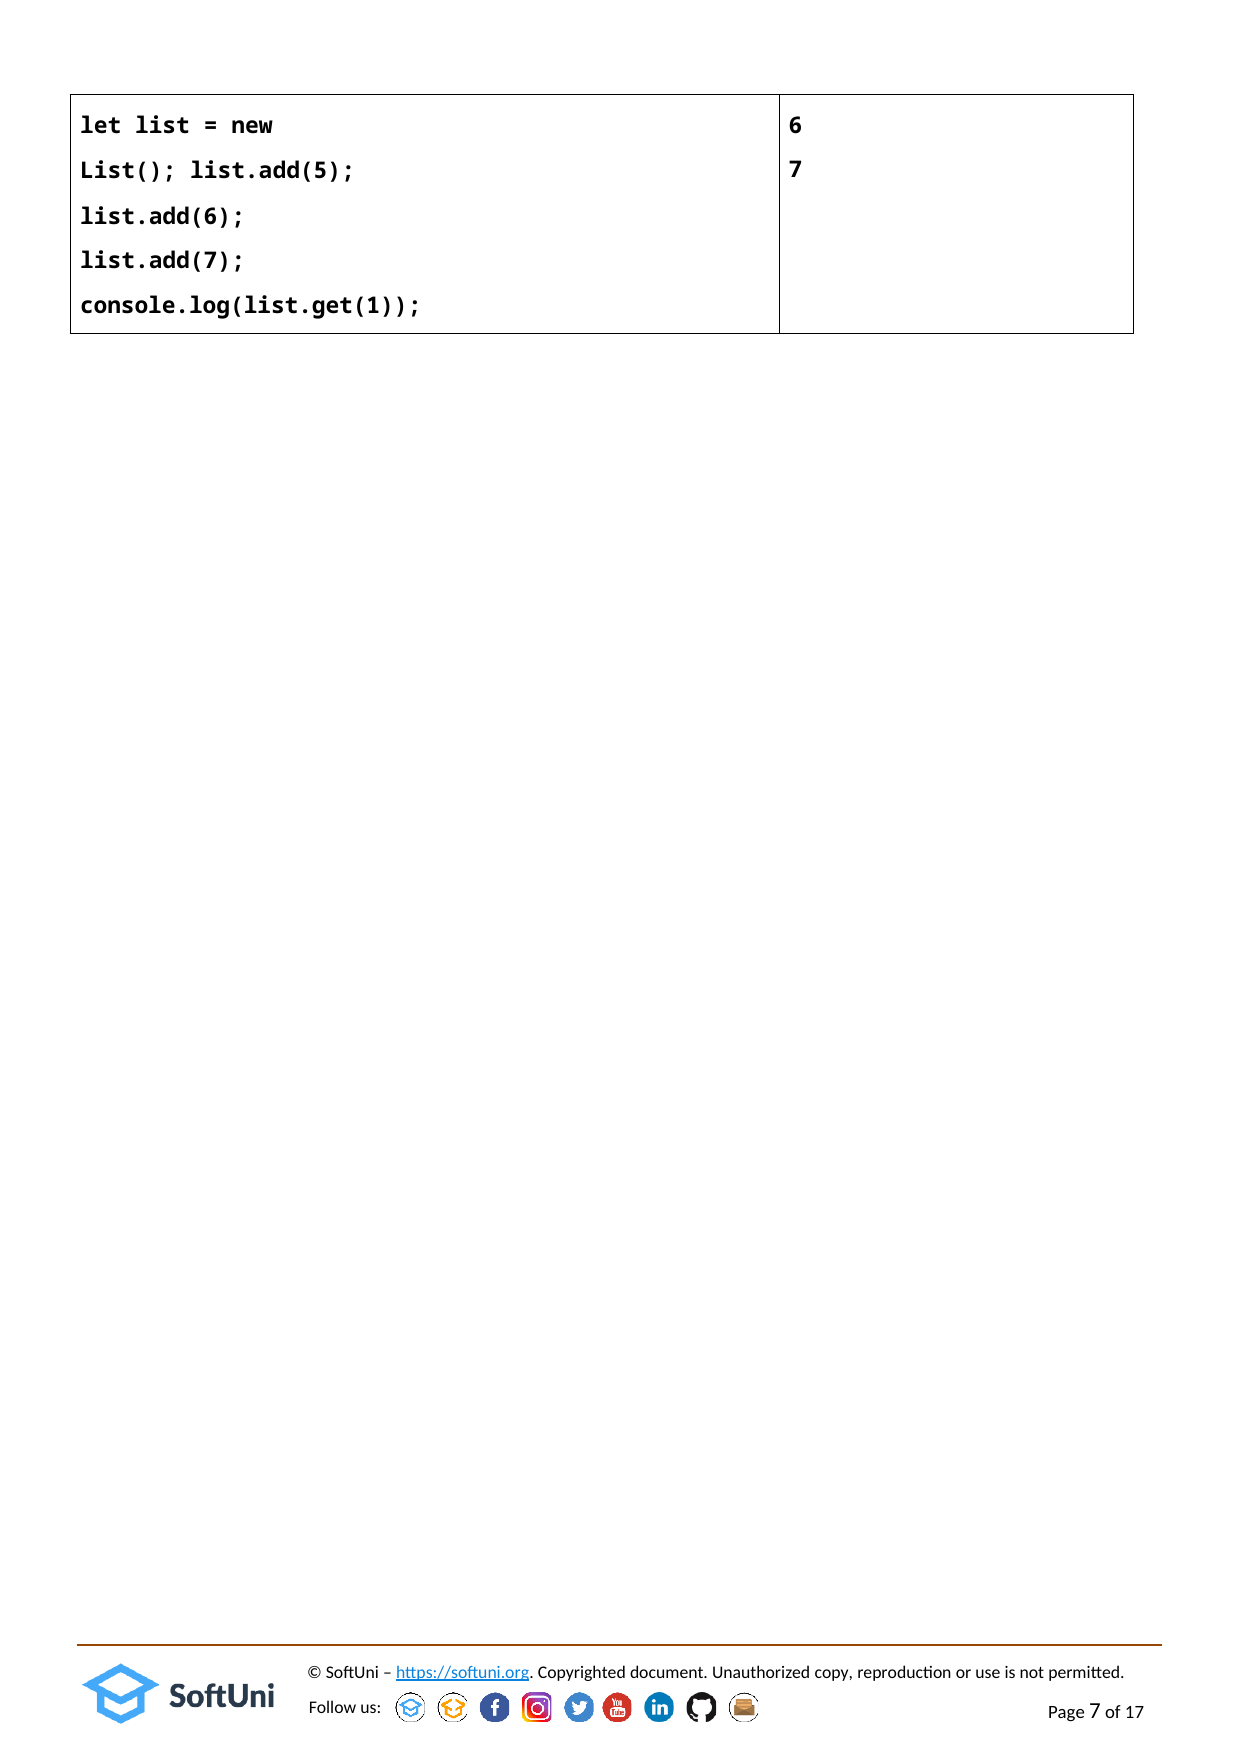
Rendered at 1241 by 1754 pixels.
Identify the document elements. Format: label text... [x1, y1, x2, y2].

table_cell let list = new List(); list.add(5); list.add(6); list.add(7); console.log(list.get(1)); [71, 95, 779, 333]
picture [667, 1715, 674, 1722]
picture [644, 1692, 653, 1701]
picture [437, 1692, 468, 1722]
picture [81, 1663, 274, 1724]
picture [658, 1705, 667, 1714]
picture [686, 1692, 717, 1722]
picture [564, 1692, 594, 1722]
picture [395, 1692, 425, 1722]
picture [602, 1692, 632, 1722]
table_cell 6 7 [780, 95, 1133, 333]
picture [644, 1713, 652, 1722]
picture [479, 1692, 510, 1722]
picture [728, 1692, 759, 1722]
picture [665, 1692, 674, 1700]
picture [522, 1692, 552, 1722]
